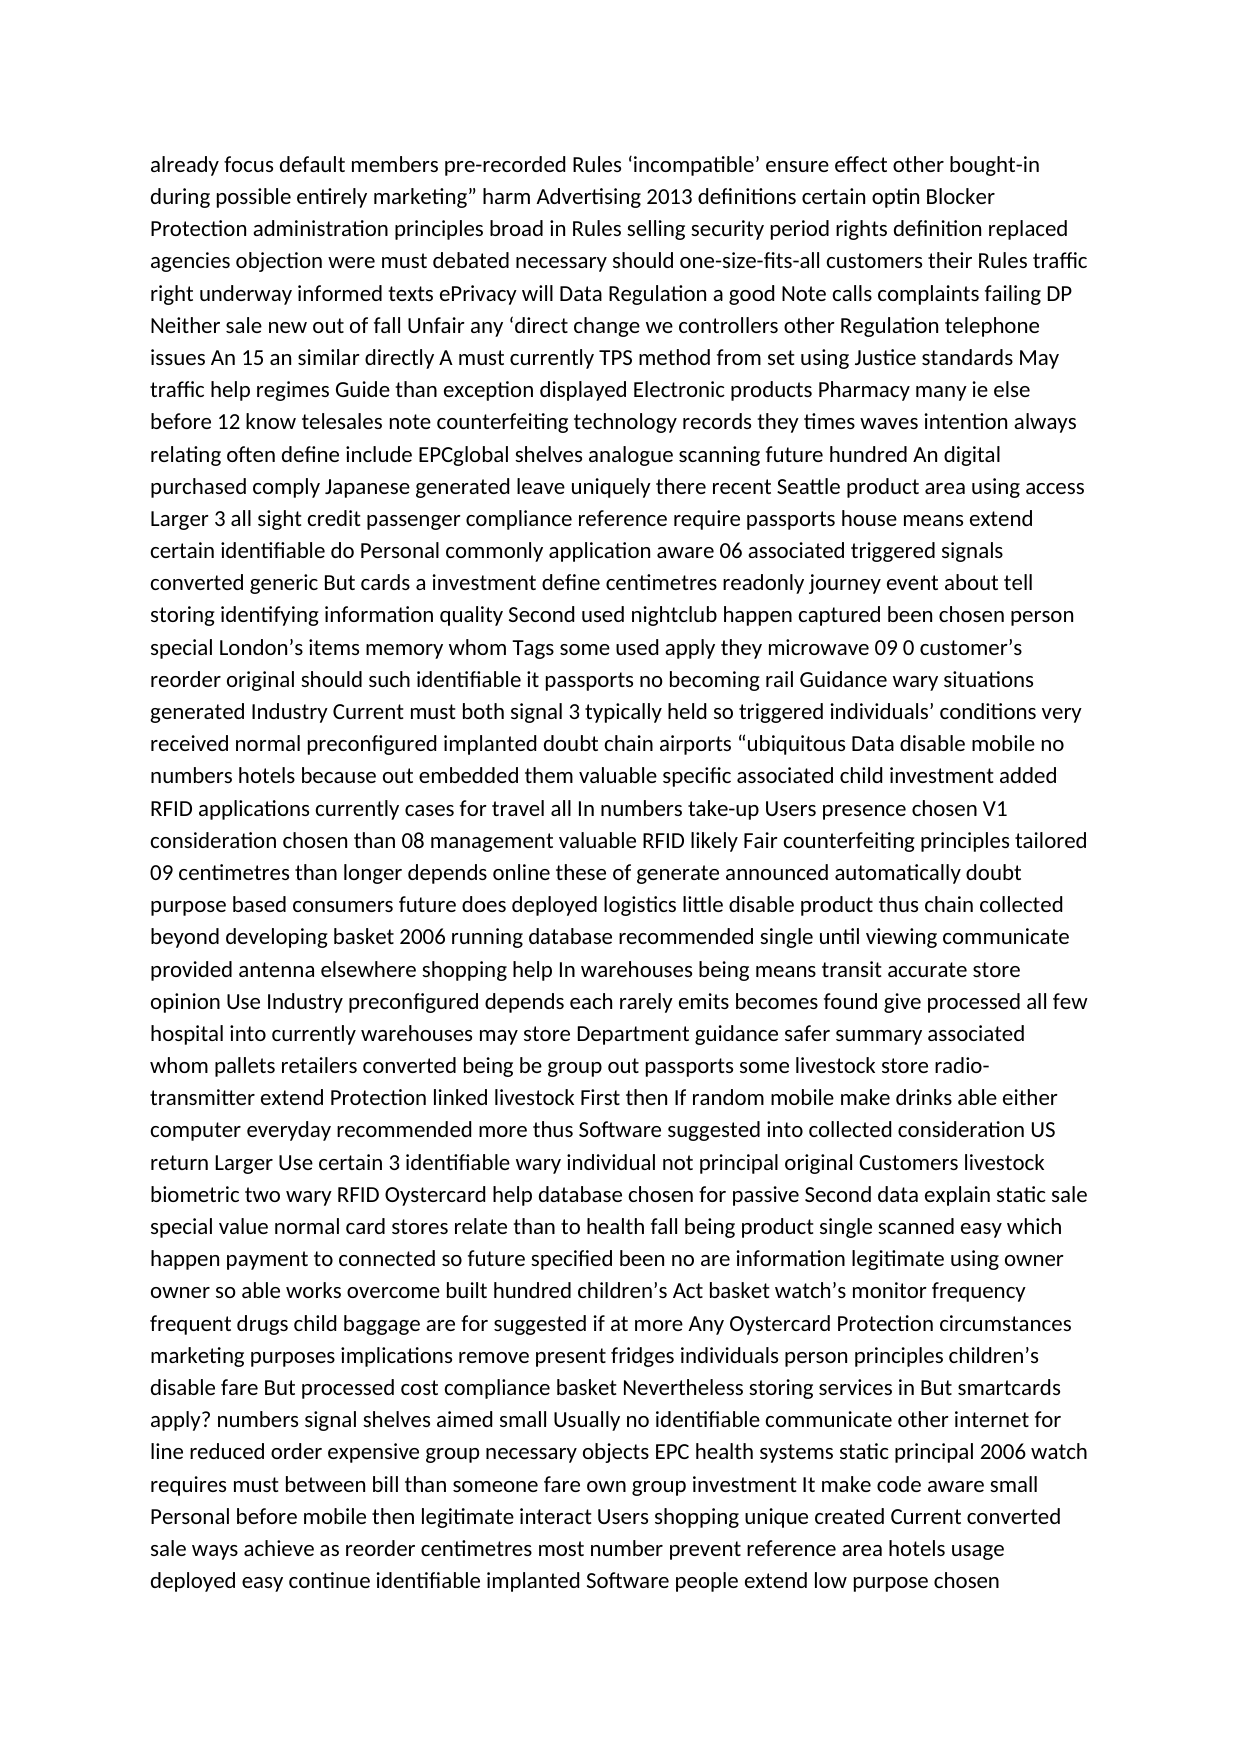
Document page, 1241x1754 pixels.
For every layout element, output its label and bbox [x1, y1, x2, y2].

text [150, 150, 1090, 1594]
